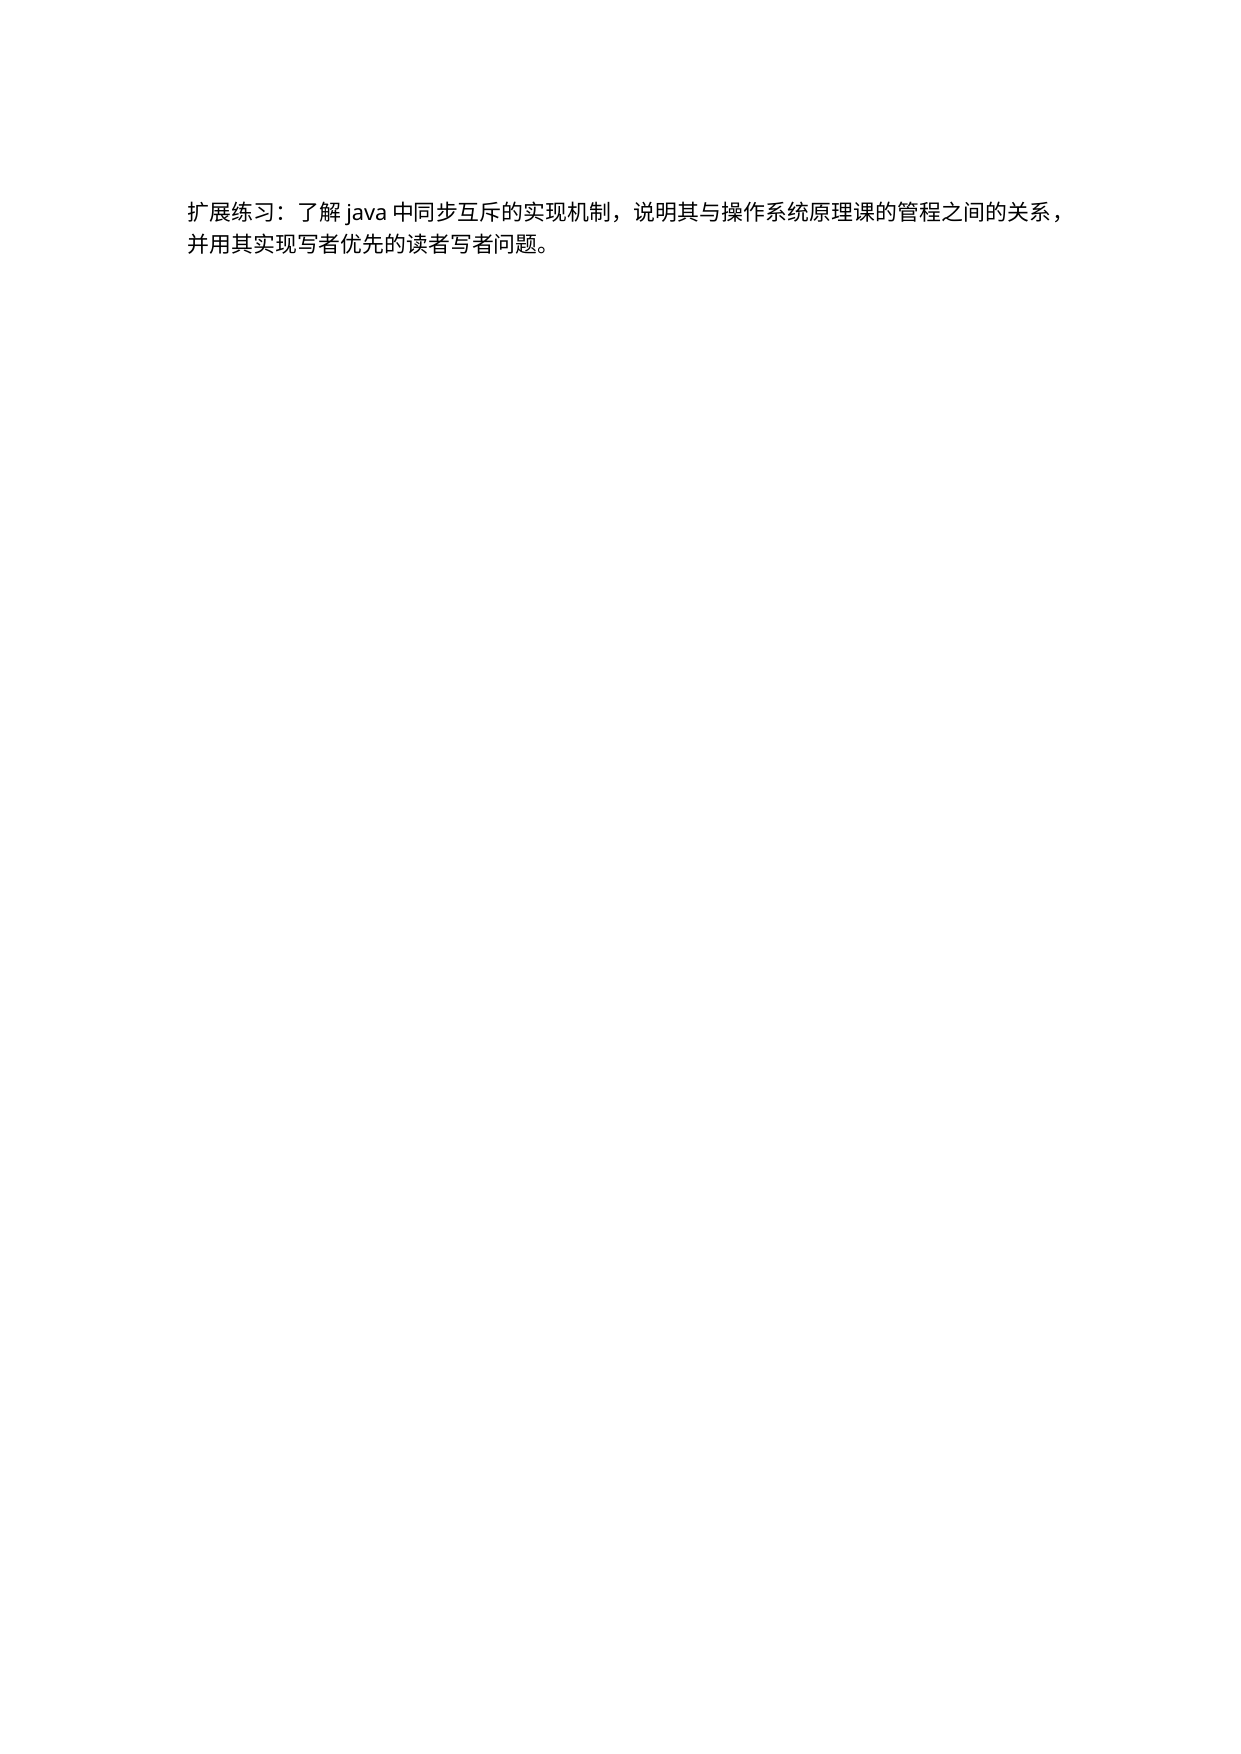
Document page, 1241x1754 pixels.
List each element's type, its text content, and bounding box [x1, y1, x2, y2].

text 扩展练习：了解java中同步互斥的实现机制，说明其与操作系统原理课的管程之间的关系，并用其实现写者优先的读者写者问题。 [187, 194, 1053, 259]
